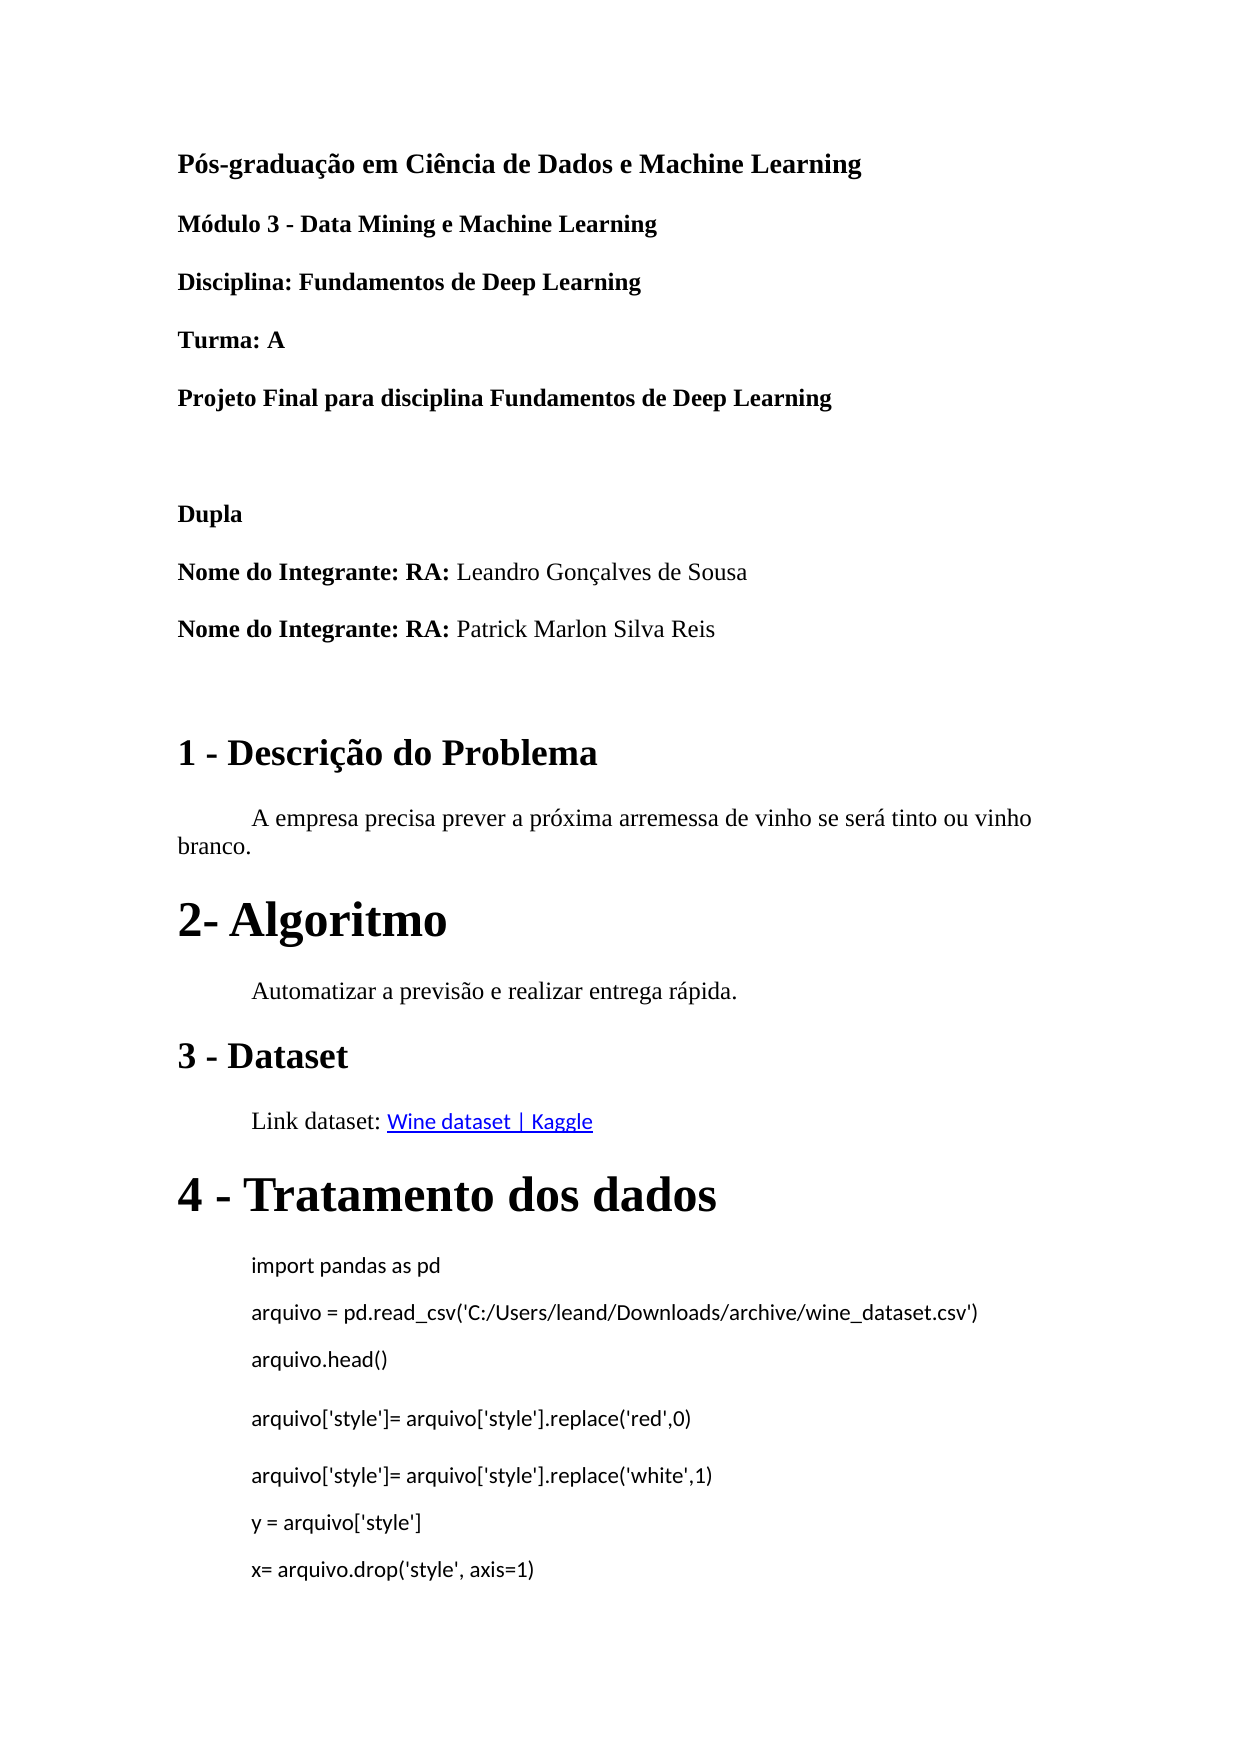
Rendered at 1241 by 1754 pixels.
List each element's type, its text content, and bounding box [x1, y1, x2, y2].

text Disciplina: Fundamentos de Deep Learning [177, 267, 1063, 296]
text y = arquivo['style'] [251, 1508, 1063, 1536]
text Link dataset: Wine dataset | Kaggle [177, 1106, 1063, 1135]
text 2- Algoritmo [177, 889, 1063, 947]
text arquivo.head() [251, 1345, 1063, 1373]
text arquivo = pd.read_csv('C:/Users/leand/Downloads/archive/wine_dataset.csv') [251, 1298, 1063, 1326]
text 3 - Dataset [177, 1034, 1063, 1077]
text Turma: A [177, 325, 1063, 354]
text arquivo['style']= arquivo['style'].replace('red',0) [251, 1404, 1063, 1432]
text Nome do Integrante: RA: Leandro Gonçalves de Sousa [177, 557, 1063, 585]
text 4 - Tratamento dos dados [177, 1164, 1063, 1222]
text Pós-graduação em Ciência de Dados e Machine Learning [177, 148, 1063, 180]
text A empresa precisa prever a próxima arremessa de vinho se será tinto ou vinho branco. [177, 803, 1063, 860]
text x= arquivo.drop('style', axis=1) [251, 1555, 1063, 1583]
text Projeto Final para disciplina Fundamentos de Deep Learning [177, 383, 1063, 412]
text Nome do Integrante: RA: Patrick Marlon Silva Reis [177, 614, 1063, 643]
text arquivo['style']= arquivo['style'].replace('white',1) [251, 1461, 1063, 1489]
text Dupla [177, 499, 1063, 527]
text Módulo 3 - Data Mining e Machine Learning [177, 209, 1063, 238]
text import pandas as pd [251, 1251, 1063, 1279]
text Automatizar a previsão e realizar entrega rápida. [177, 976, 1063, 1005]
text 1 - Descrição do Problema [177, 730, 1063, 773]
